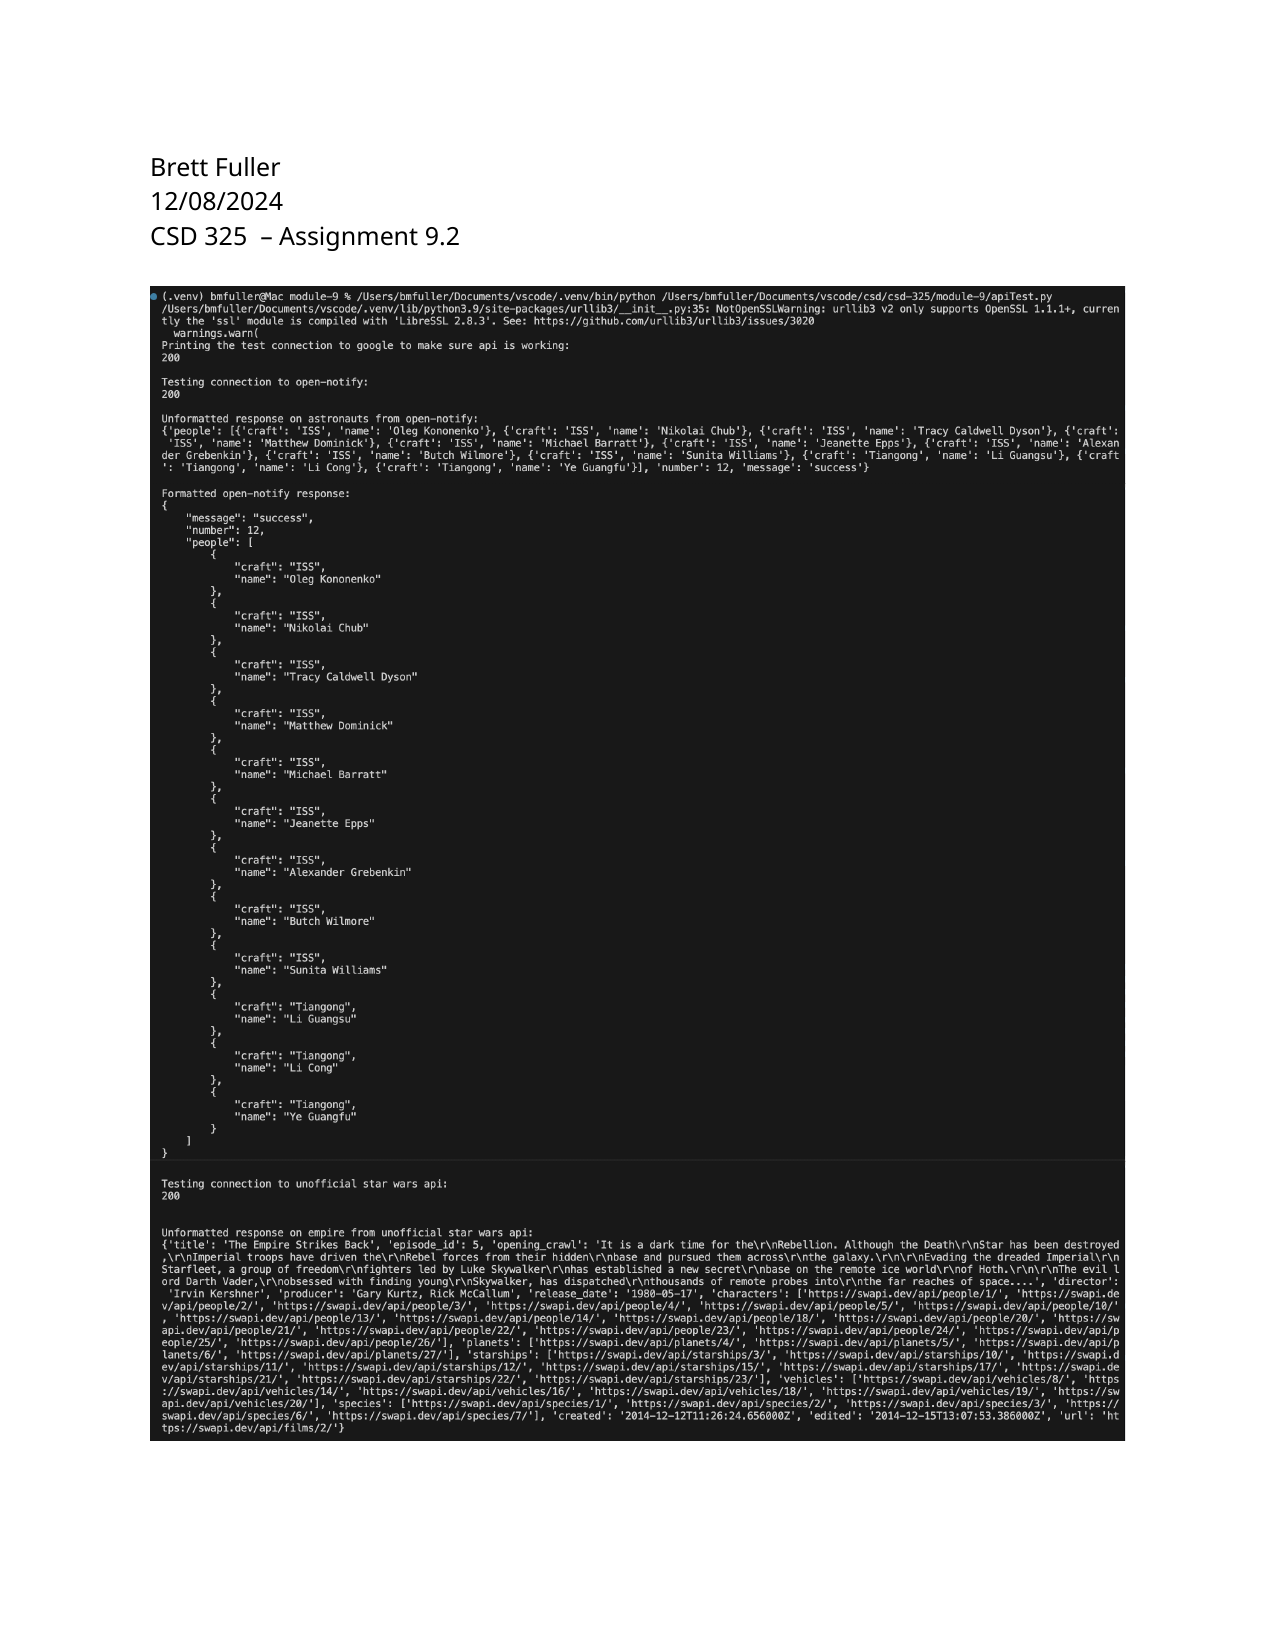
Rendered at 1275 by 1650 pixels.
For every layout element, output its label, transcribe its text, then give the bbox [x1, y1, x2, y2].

text 12/08/2024 [150, 184, 1125, 218]
text Brett Fuller [150, 150, 1125, 184]
text CSD 325 – Assignment 9.2 [150, 218, 1125, 252]
picture [150, 286, 1125, 1441]
